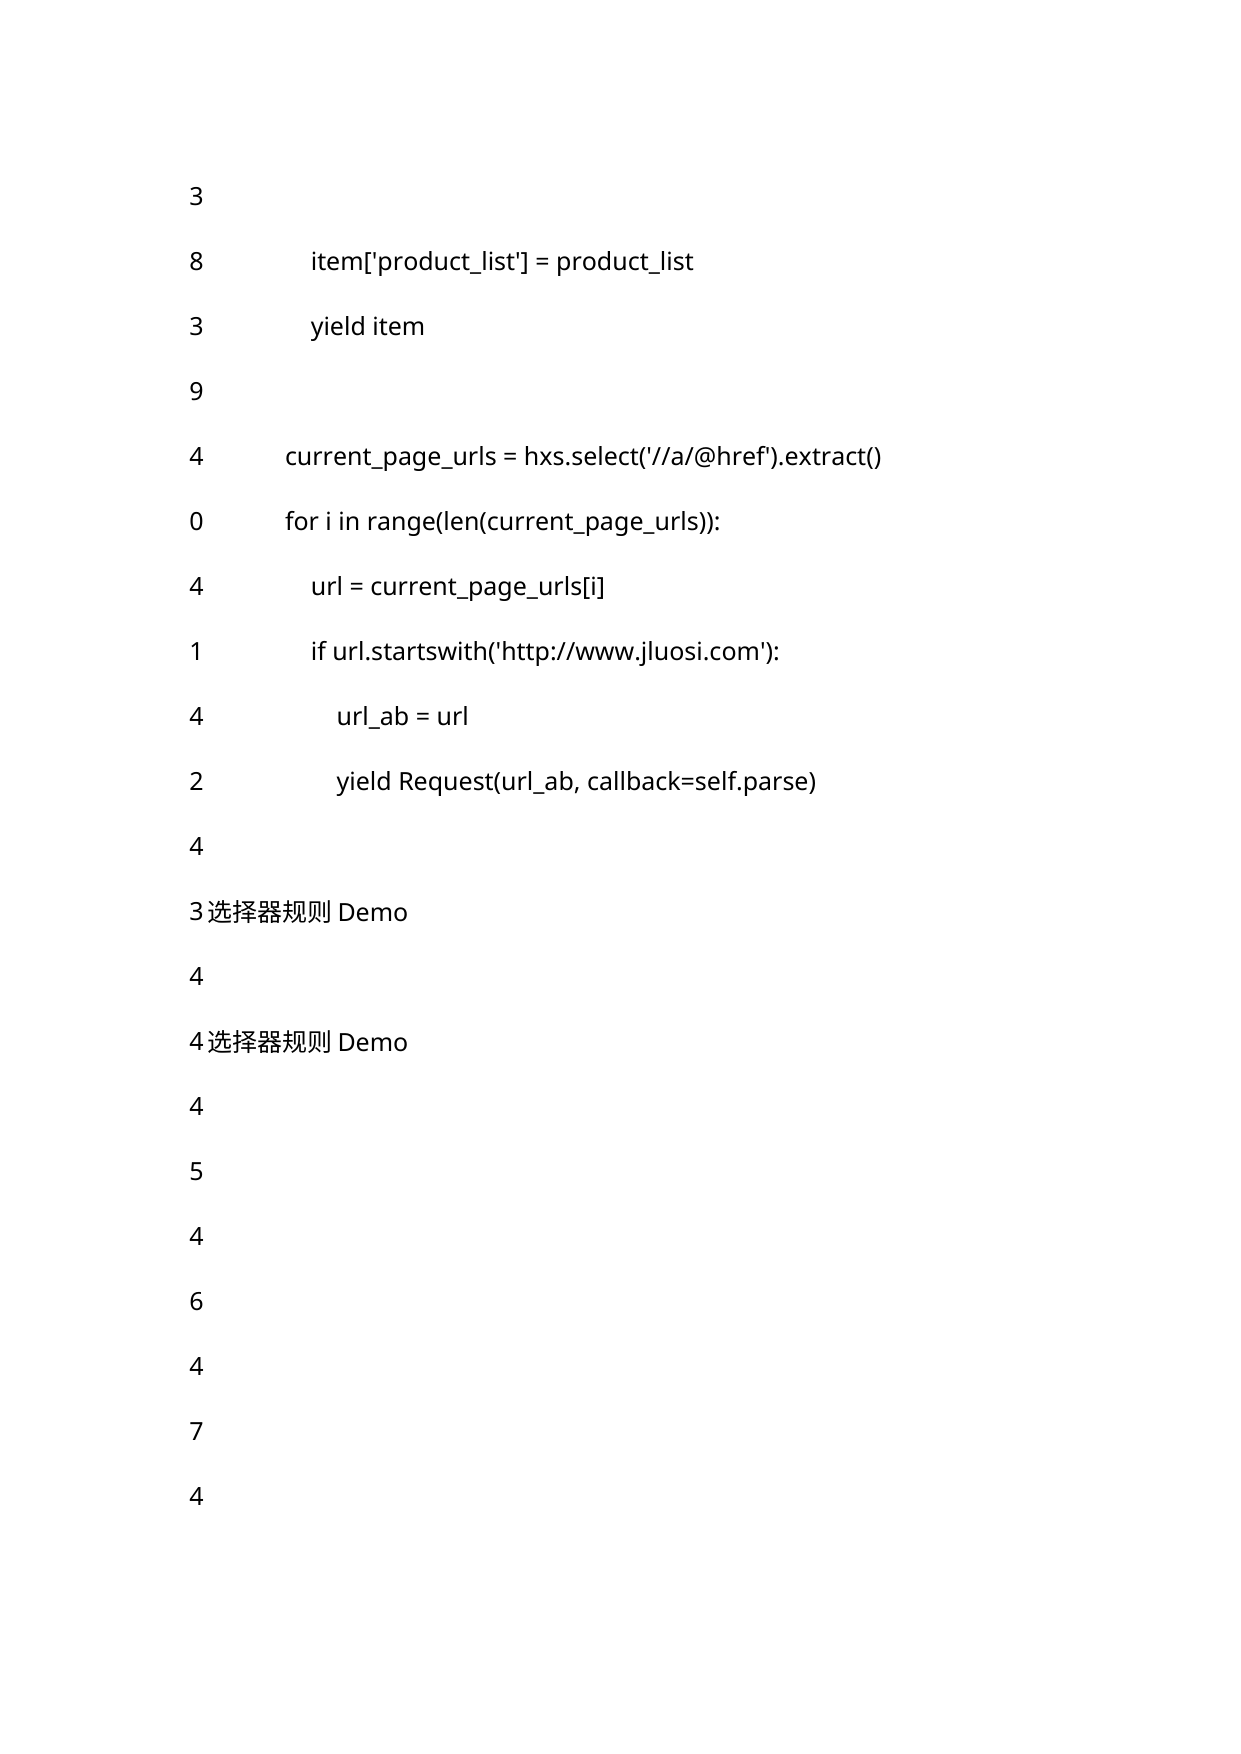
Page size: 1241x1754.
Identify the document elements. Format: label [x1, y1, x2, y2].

table_header [188, 162, 206, 1530]
table_header [206, 162, 1053, 1530]
